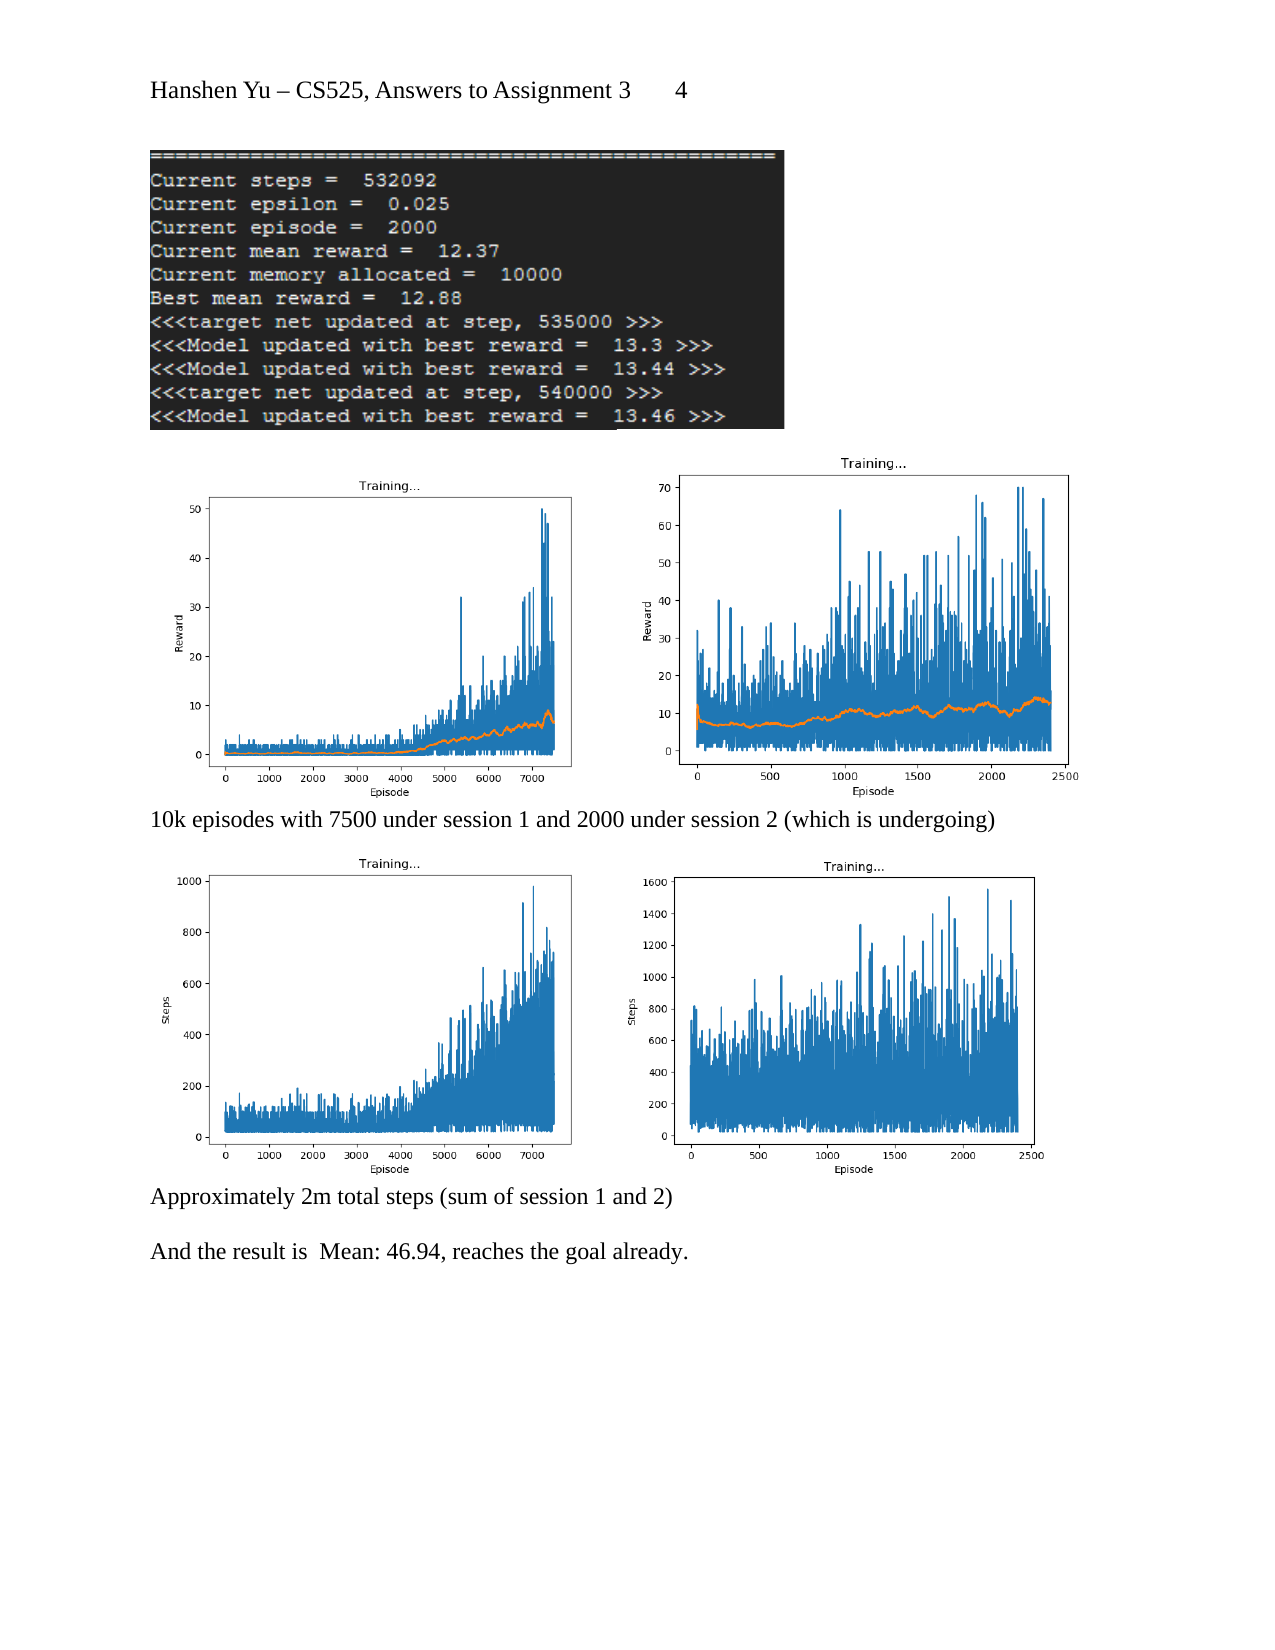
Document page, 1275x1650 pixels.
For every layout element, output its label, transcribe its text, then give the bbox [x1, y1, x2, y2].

text Approximately 2m total steps (sum of session 1 and 2) [150, 1182, 1125, 1210]
text 10k episodes with 7500 under session 1 and 2000 under session 2 (which is undergoing) [150, 805, 1125, 832]
text And the result is Mean: 46.94, reaches the goal already. [150, 1237, 1125, 1265]
picture [150, 150, 1118, 805]
picture [150, 832, 1079, 1182]
